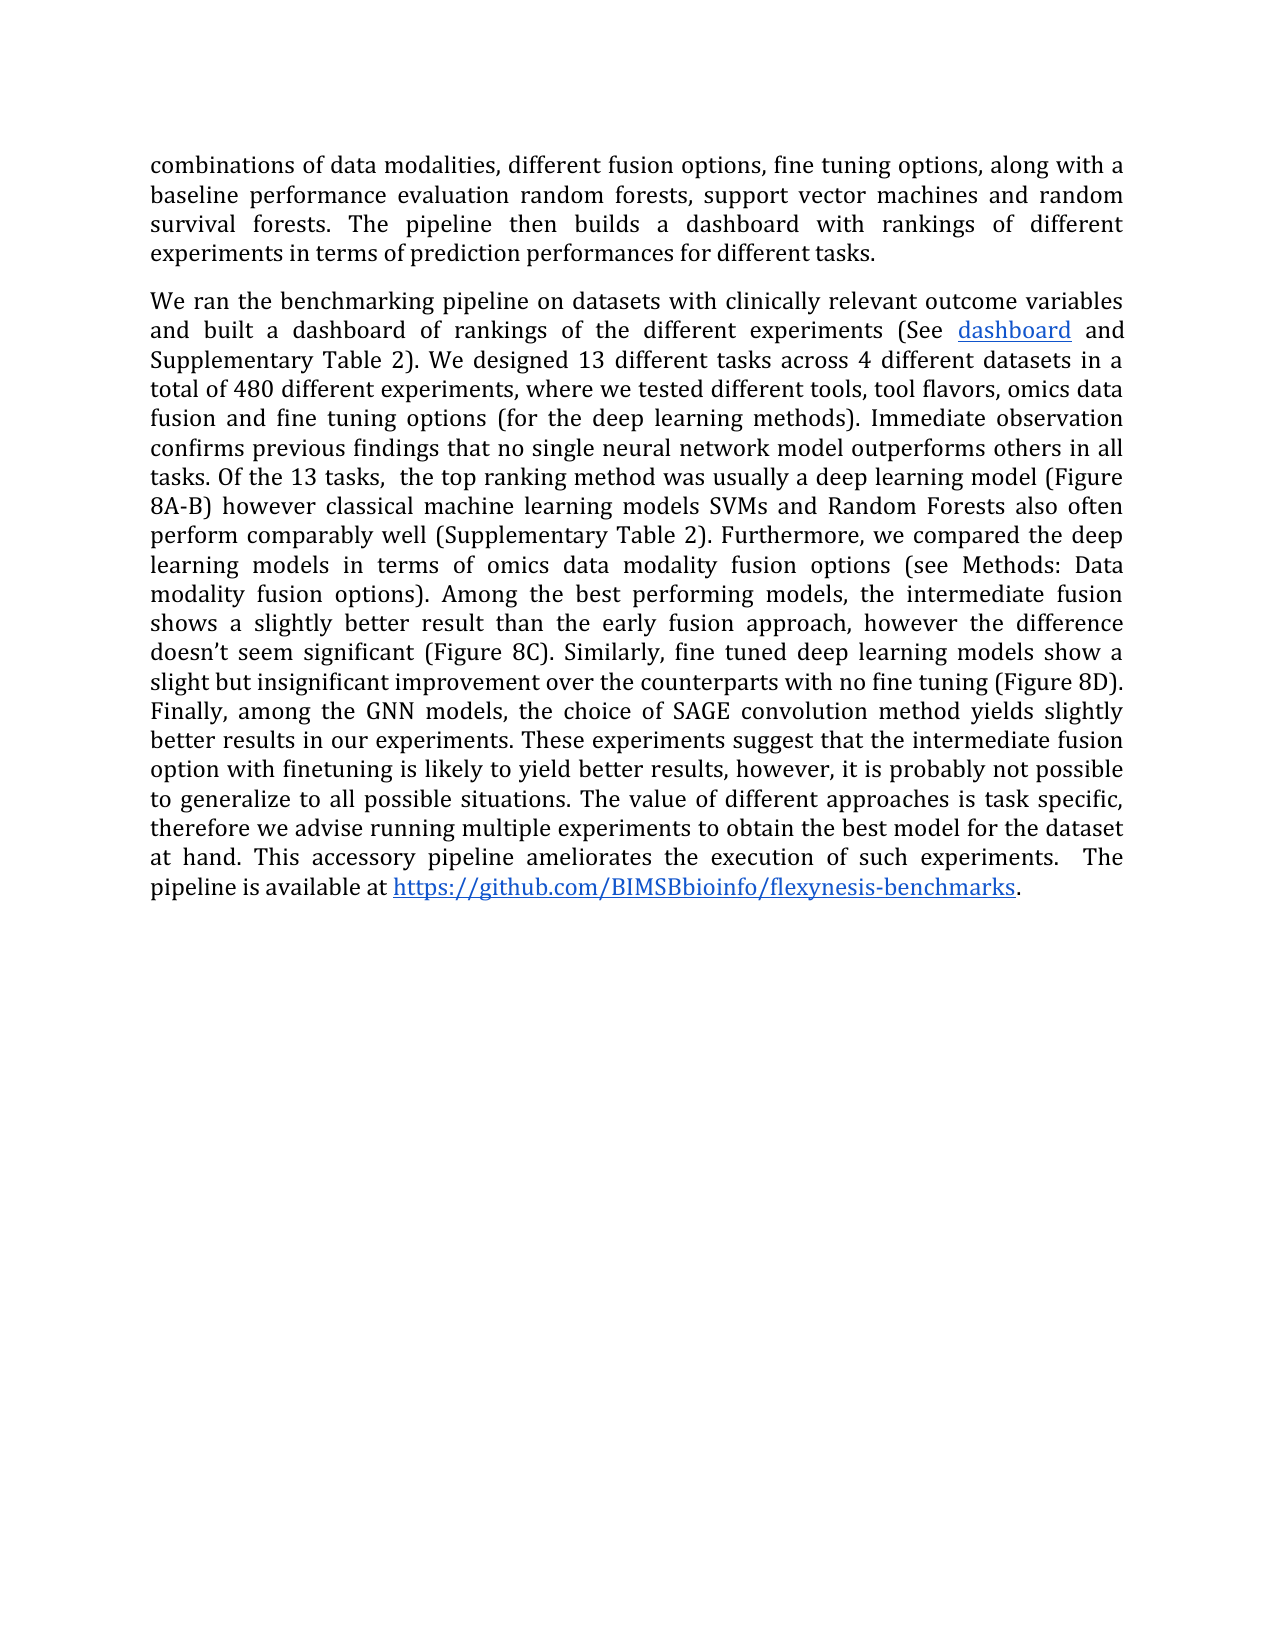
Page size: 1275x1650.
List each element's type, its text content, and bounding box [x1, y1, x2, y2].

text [150, 150, 1125, 267]
text We ran the benchmarking pipeline on datasets with clinically relevant outcome variables and built a dashboard of rankings of the different experiments (See dashboard and Supplementary Table 2). We designed 13 different tasks across 4 different datasets in a total of 480 different experiments, where we tested different tools, tool flavors, omics data fusion and fine tuning options (for the deep learning methods). Immediate observation confirms previous findings that no single neural network model outperforms others in all tasks. Of the 13 tasks, the top ranking method was usually a deep learning model (Figure 8A-B) however classical machine learning models SVMs and Random Forests also often perform comparably well (Supplementary Table 2). Furthermore, we compared the deep learning models in terms of omics data modality fusion options (see Methods: Data modality fusion options). Among the best performing models, the intermediate fusion shows a slightly better result than the early fusion approach, however the difference doesn’t seem significant (Figure 8C). Similarly, fine tuned deep learning models show a slight but insignificant improvement over the counterparts with no fine tuning (Figure 8D). Finally, among the GNN models, the choice of SAGE convolution method yields slightly better results in our experiments. These experiments suggest that the intermediate fusion option with finetuning is likely to yield better results, however, it is probably not possible to generalize to all possible situations. The value of different approaches is task specific, therefore we advise running multiple experiments to obtain the best model for the dataset at hand. This accessory pipeline ameliorates the execution of such experiments. The pipeline is available at https://github.com/BIMSBbioinfo/flexynesis-benchmarks. [150, 286, 1125, 901]
